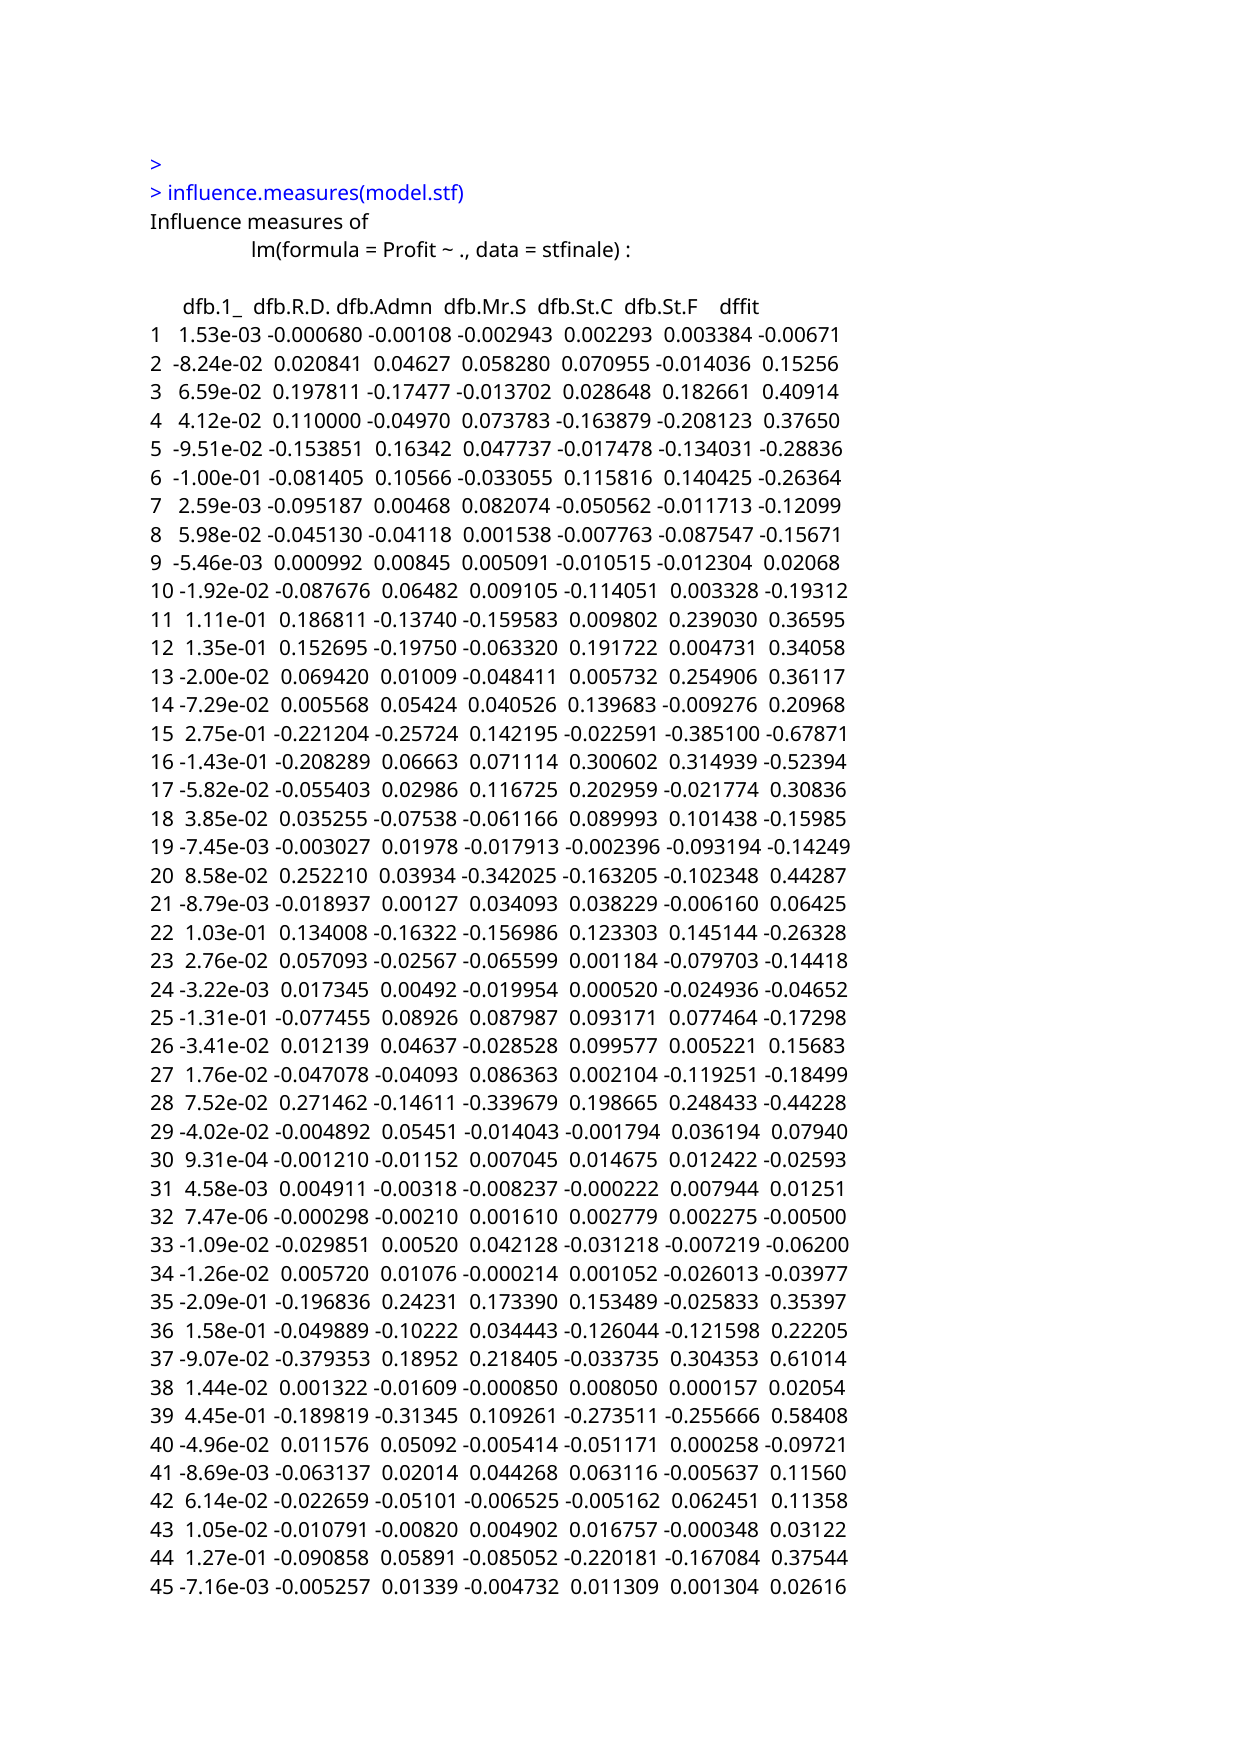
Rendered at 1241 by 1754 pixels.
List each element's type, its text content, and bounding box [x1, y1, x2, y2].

text > [150, 150, 1090, 178]
text 32 7.47e-06 -0.000298 -0.00210 0.001610 0.002779 0.002275 -0.00500 [150, 1202, 1090, 1231]
text 9 -5.46e-03 0.000992 0.00845 0.005091 -0.010515 -0.012304 0.02068 [150, 548, 1090, 577]
text 11 1.11e-01 0.186811 -0.13740 -0.159583 0.009802 0.239030 0.36595 [150, 605, 1090, 633]
text 7 2.59e-03 -0.095187 0.00468 0.082074 -0.050562 -0.011713 -0.12099 [150, 491, 1090, 520]
text dfb.1_ dfb.R.D. dfb.Admn dfb.Mr.S dfb.St.C dfb.St.F dffit [150, 292, 1090, 321]
text 35 -2.09e-01 -0.196836 0.24231 0.173390 0.153489 -0.025833 0.35397 [150, 1287, 1090, 1316]
text 20 8.58e-02 0.252210 0.03934 -0.342025 -0.163205 -0.102348 0.44287 [150, 861, 1090, 889]
text 5 -9.51e-02 -0.153851 0.16342 0.047737 -0.017478 -0.134031 -0.28836 [150, 434, 1090, 463]
text 4 4.12e-02 0.110000 -0.04970 0.073783 -0.163879 -0.208123 0.37650 [150, 406, 1090, 434]
text 43 1.05e-02 -0.010791 -0.00820 0.004902 0.016757 -0.000348 0.03122 [150, 1515, 1090, 1543]
text 8 5.98e-02 -0.045130 -0.04118 0.001538 -0.007763 -0.087547 -0.15671 [150, 520, 1090, 548]
text 24 -3.22e-03 0.017345 0.00492 -0.019954 0.000520 -0.024936 -0.04652 [150, 975, 1090, 1003]
text Influence measures of [150, 207, 1090, 235]
text 39 4.45e-01 -0.189819 -0.31345 0.109261 -0.273511 -0.255666 0.58408 [150, 1401, 1090, 1430]
text 6 -1.00e-01 -0.081405 0.10566 -0.033055 0.115816 0.140425 -0.26364 [150, 463, 1090, 491]
text 33 -1.09e-02 -0.029851 0.00520 0.042128 -0.031218 -0.007219 -0.06200 [150, 1231, 1090, 1259]
text 30 9.31e-04 -0.001210 -0.01152 0.007045 0.014675 0.012422 -0.02593 [150, 1145, 1090, 1174]
text 22 1.03e-01 0.134008 -0.16322 -0.156986 0.123303 0.145144 -0.26328 [150, 918, 1090, 946]
text 18 3.85e-02 0.035255 -0.07538 -0.061166 0.089993 0.101438 -0.15985 [150, 804, 1090, 832]
text 14 -7.29e-02 0.005568 0.05424 0.040526 0.139683 -0.009276 0.20968 [150, 690, 1090, 719]
text 15 2.75e-01 -0.221204 -0.25724 0.142195 -0.022591 -0.385100 -0.67871 [150, 719, 1090, 747]
text 2 -8.24e-02 0.020841 0.04627 0.058280 0.070955 -0.014036 0.15256 [150, 349, 1090, 377]
text 25 -1.31e-01 -0.077455 0.08926 0.087987 0.093171 0.077464 -0.17298 [150, 1003, 1090, 1032]
text 21 -8.79e-03 -0.018937 0.00127 0.034093 0.038229 -0.006160 0.06425 [150, 889, 1090, 918]
text 19 -7.45e-03 -0.003027 0.01978 -0.017913 -0.002396 -0.093194 -0.14249 [150, 832, 1090, 861]
text 3 6.59e-02 0.197811 -0.17477 -0.013702 0.028648 0.182661 0.40914 [150, 377, 1090, 406]
text 41 -8.69e-03 -0.063137 0.02014 0.044268 0.063116 -0.005637 0.11560 [150, 1458, 1090, 1487]
text 17 -5.82e-02 -0.055403 0.02986 0.116725 0.202959 -0.021774 0.30836 [150, 776, 1090, 804]
text > influence.measures(model.stf) [150, 178, 1090, 207]
text 44 1.27e-01 -0.090858 0.05891 -0.085052 -0.220181 -0.167084 0.37544 [150, 1543, 1090, 1572]
text 16 -1.43e-01 -0.208289 0.06663 0.071114 0.300602 0.314939 -0.52394 [150, 747, 1090, 776]
text 42 6.14e-02 -0.022659 -0.05101 -0.006525 -0.005162 0.062451 0.11358 [150, 1487, 1090, 1515]
text 26 -3.41e-02 0.012139 0.04637 -0.028528 0.099577 0.005221 0.15683 [150, 1032, 1090, 1060]
text 45 -7.16e-03 -0.005257 0.01339 -0.004732 0.011309 0.001304 0.02616 [150, 1572, 1090, 1600]
text 29 -4.02e-02 -0.004892 0.05451 -0.014043 -0.001794 0.036194 0.07940 [150, 1117, 1090, 1145]
text 37 -9.07e-02 -0.379353 0.18952 0.218405 -0.033735 0.304353 0.61014 [150, 1344, 1090, 1373]
text 31 4.58e-03 0.004911 -0.00318 -0.008237 -0.000222 0.007944 0.01251 [150, 1174, 1090, 1202]
text 40 -4.96e-02 0.011576 0.05092 -0.005414 -0.051171 0.000258 -0.09721 [150, 1430, 1090, 1458]
text 1 1.53e-03 -0.000680 -0.00108 -0.002943 0.002293 0.003384 -0.00671 [150, 321, 1090, 349]
text 10 -1.92e-02 -0.087676 0.06482 0.009105 -0.114051 0.003328 -0.19312 [150, 577, 1090, 605]
text lm(formula = Profit ~ ., data = stfinale) : [150, 235, 1090, 264]
text 12 1.35e-01 0.152695 -0.19750 -0.063320 0.191722 0.004731 0.34058 [150, 633, 1090, 662]
text 34 -1.26e-02 0.005720 0.01076 -0.000214 0.001052 -0.026013 -0.03977 [150, 1259, 1090, 1287]
text 38 1.44e-02 0.001322 -0.01609 -0.000850 0.008050 0.000157 0.02054 [150, 1373, 1090, 1401]
text 28 7.52e-02 0.271462 -0.14611 -0.339679 0.198665 0.248433 -0.44228 [150, 1088, 1090, 1117]
text 36 1.58e-01 -0.049889 -0.10222 0.034443 -0.126044 -0.121598 0.22205 [150, 1316, 1090, 1344]
text 13 -2.00e-02 0.069420 0.01009 -0.048411 0.005732 0.254906 0.36117 [150, 662, 1090, 690]
text 27 1.76e-02 -0.047078 -0.04093 0.086363 0.002104 -0.119251 -0.18499 [150, 1060, 1090, 1088]
text 23 2.76e-02 0.057093 -0.02567 -0.065599 0.001184 -0.079703 -0.14418 [150, 946, 1090, 975]
